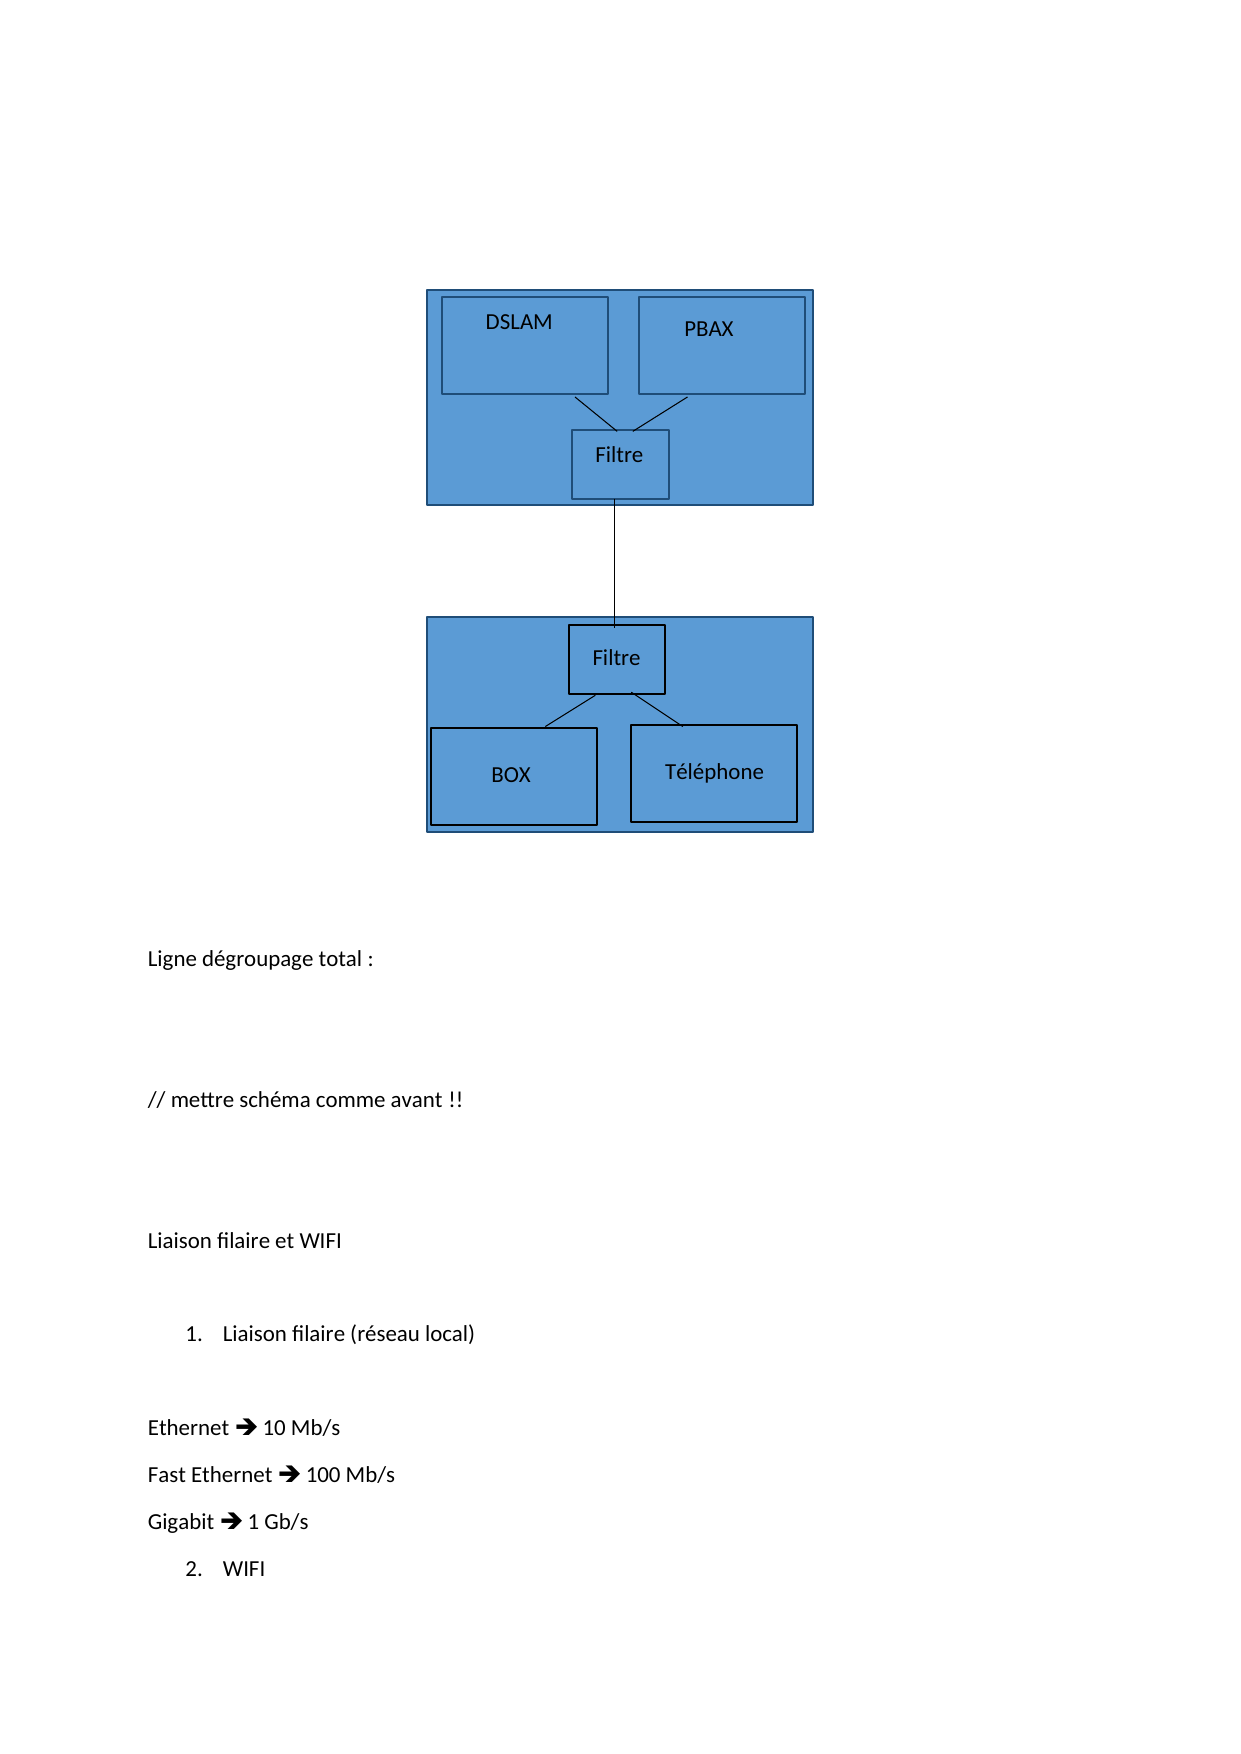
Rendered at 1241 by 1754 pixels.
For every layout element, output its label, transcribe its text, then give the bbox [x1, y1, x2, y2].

text Gigabit 1 Gb/s [148, 1507, 1093, 1535]
text Ligne dégroupage total : [148, 944, 1093, 972]
list WIFI [185, 1554, 1093, 1582]
list Liaison filaire (réseau local) [185, 1319, 1093, 1347]
text Ethernet 10 Mb/s [148, 1413, 1093, 1441]
text // mettre schéma comme avant !! [148, 1085, 1093, 1113]
text Liaison filaire et WIFI [148, 1226, 1093, 1254]
text Fast Ethernet 100 Mb/s [148, 1460, 1093, 1488]
